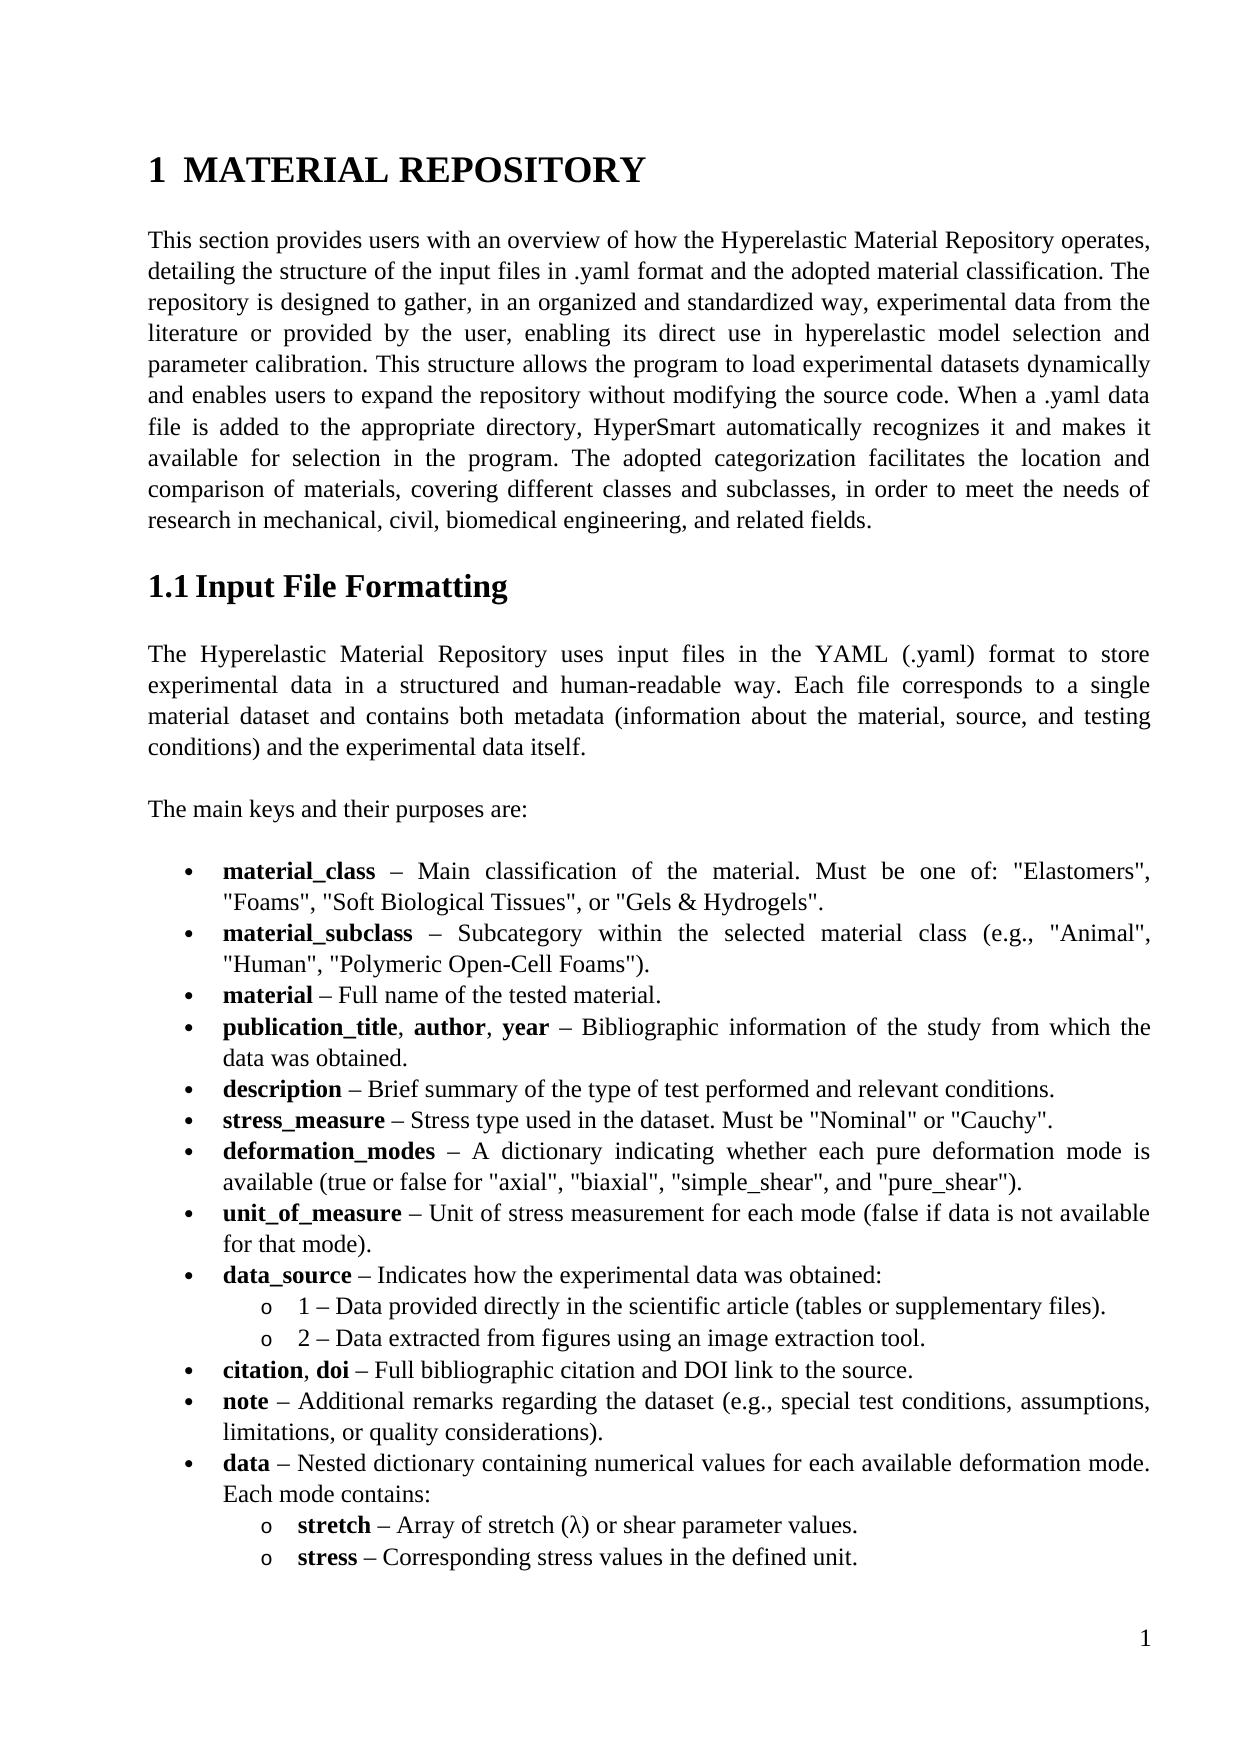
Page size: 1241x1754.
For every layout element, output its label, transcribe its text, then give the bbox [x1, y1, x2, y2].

subtitle Input File Formatting [148, 567, 1152, 605]
list description – Brief summary of the type of test performed and relevant conditions. [185, 1074, 1152, 1102]
text The Hyperelastic Material Repository uses input files in the YAML (.yaml) format to store experimental data in a structured and human-readable way. Each file corresponds to a single material dataset and contains both metadata (information about the material, source, and testing conditions) and the experimental data itself. [148, 639, 1152, 761]
list data_source – Indicates how the experimental data was obtained: [185, 1260, 1152, 1289]
list deformation_modes – A dictionary indicating whether each pure deformation mode is available (true or false for "axial", "biaxial", "simple_shear", and "pure_shear"). [185, 1136, 1152, 1196]
list material – Full name of the tested material. [185, 981, 1152, 1009]
subtitle MATERIAL REPOSITORY [148, 148, 1152, 191]
list note – Additional remarks regarding the dataset (e.g., special test conditions, assumptions, limitations, or quality considerations). [185, 1386, 1152, 1446]
list stress_measure – Stress type used in the dataset. Must be "Nominal" or "Cauchy". [185, 1105, 1152, 1133]
list publication_title, author, year – Bibliographic information of the study from which the data was obtained. [185, 1012, 1152, 1071]
list citation, doi – Full bibliographic citation and DOI link to the source. [185, 1355, 1152, 1383]
text The main keys and their purposes are: [148, 794, 1152, 823]
list unit_of_measure – Unit of stress measurement for each mode (false if data is not available for that mode). [185, 1198, 1152, 1258]
text This section provides users with an overview of how the Hyperelastic Material Repository operates, detailing the structure of the input files in .yaml format and the adopted material classification. The repository is designed to gather, in an organized and standardized way, experimental data from the literature or provided by the user, enabling its direct use in hyperelastic model selection and parameter calibration. This structure allows the program to load experimental datasets dynamically and enables users to expand the repository without modifying the source code. When a .yaml data file is added to the appropriate directory, HyperSmart automatically recognizes it and makes it available for selection in the program. The adopted categorization facilitates the location and comparison of materials, covering different classes and subclasses, in order to meet the needs of research in mechanical, civil, biomedical engineering, and related fields. [148, 225, 1152, 533]
list stretch – Array of stretch (λ) or shear parameter values. [260, 1510, 1152, 1539]
list stress – Corresponding stress values in the defined unit. [260, 1542, 1152, 1571]
list data – Nested dictionary containing numerical values for each available deformation mode. Each mode contains: [185, 1448, 1152, 1508]
list 2 – Data extracted from figures using an image extraction tool. [260, 1323, 1152, 1352]
list material_class – Main classification of the material. Must be one of: "Elastomers", "Foams", "Soft Biological Tissues", or "Gels & Hydrogels". [185, 856, 1152, 916]
list material_subclass – Subcategory within the selected material class (e.g., "Animal", "Human", "Polymeric Open-Cell Foams"). [185, 918, 1152, 978]
list 1 – Data provided directly in the scientific article (tables or supplementary files). [260, 1291, 1152, 1321]
